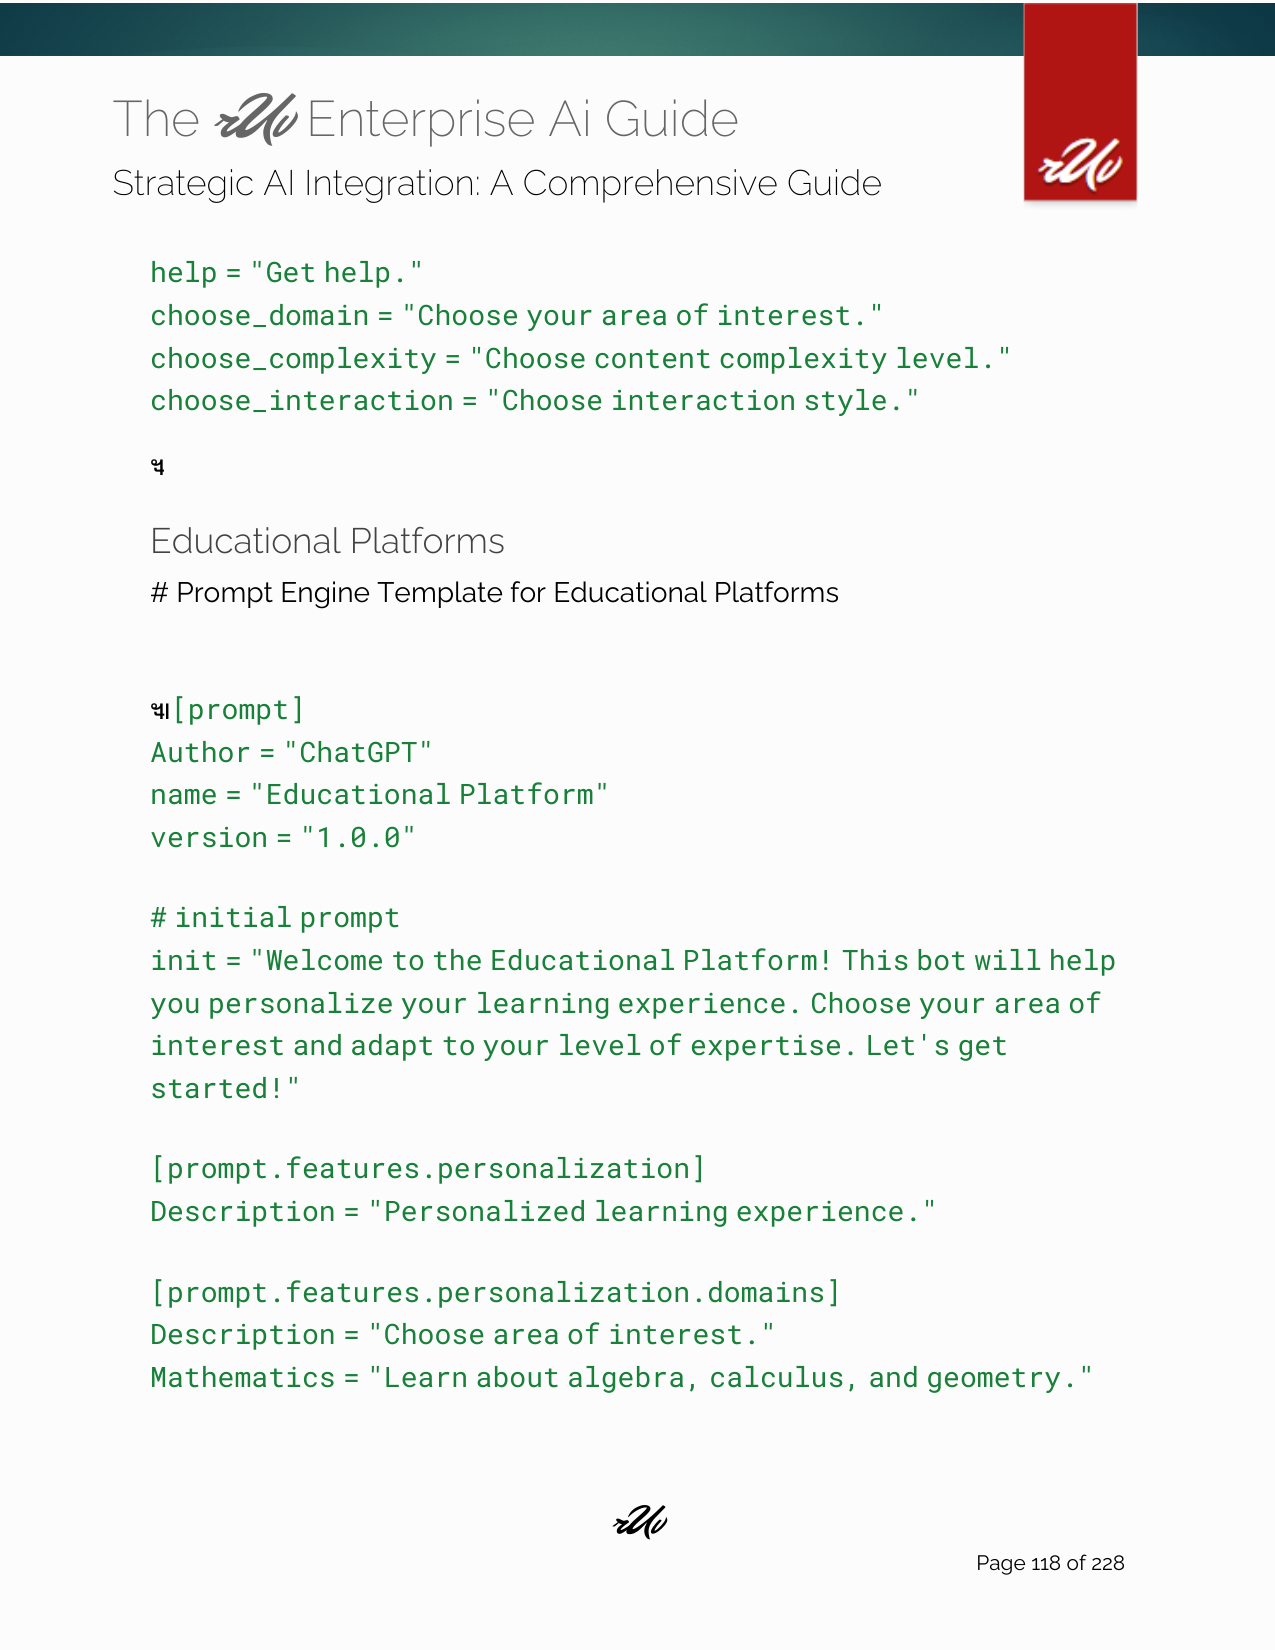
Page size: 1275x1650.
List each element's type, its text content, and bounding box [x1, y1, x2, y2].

text [prompt.features.personalization] [150, 1149, 1125, 1186]
text Description = "Choose area of interest." [150, 1315, 1125, 1352]
text  [150, 449, 1125, 482]
text Mathematics = "Learn about algebra, calculus, and geometry." [150, 1358, 1125, 1395]
text Description = "Personalized learning experience." [150, 1192, 1125, 1229]
picture [0, 3, 1275, 211]
text init = "Welcome to the Educational Platform! This bot will help you personalize your learning experience. Choose your area of interest and adapt to your level of expertise. Let's get started!" [150, 941, 1125, 1106]
text # initial prompt [150, 898, 1125, 936]
text # Prompt Engine Template for Educational Platforms [150, 576, 1125, 609]
text choose_interaction = "Choose interaction style." [150, 381, 1125, 418]
text [prompt.features.personalization.domains] [150, 1272, 1125, 1309]
text version = "1.0.0" [150, 818, 1125, 855]
text choose_domain = "Choose your area of interest." [150, 296, 1125, 333]
text help = "Get help." [150, 253, 1125, 291]
text name = "Educational Platform" [150, 775, 1125, 812]
subtitle Educational Platforms [150, 520, 1125, 562]
text Author = "ChatGPT" [150, 733, 1125, 770]
text [prompt] [150, 690, 1125, 727]
text choose_complexity = "Choose content complexity level." [150, 339, 1125, 376]
